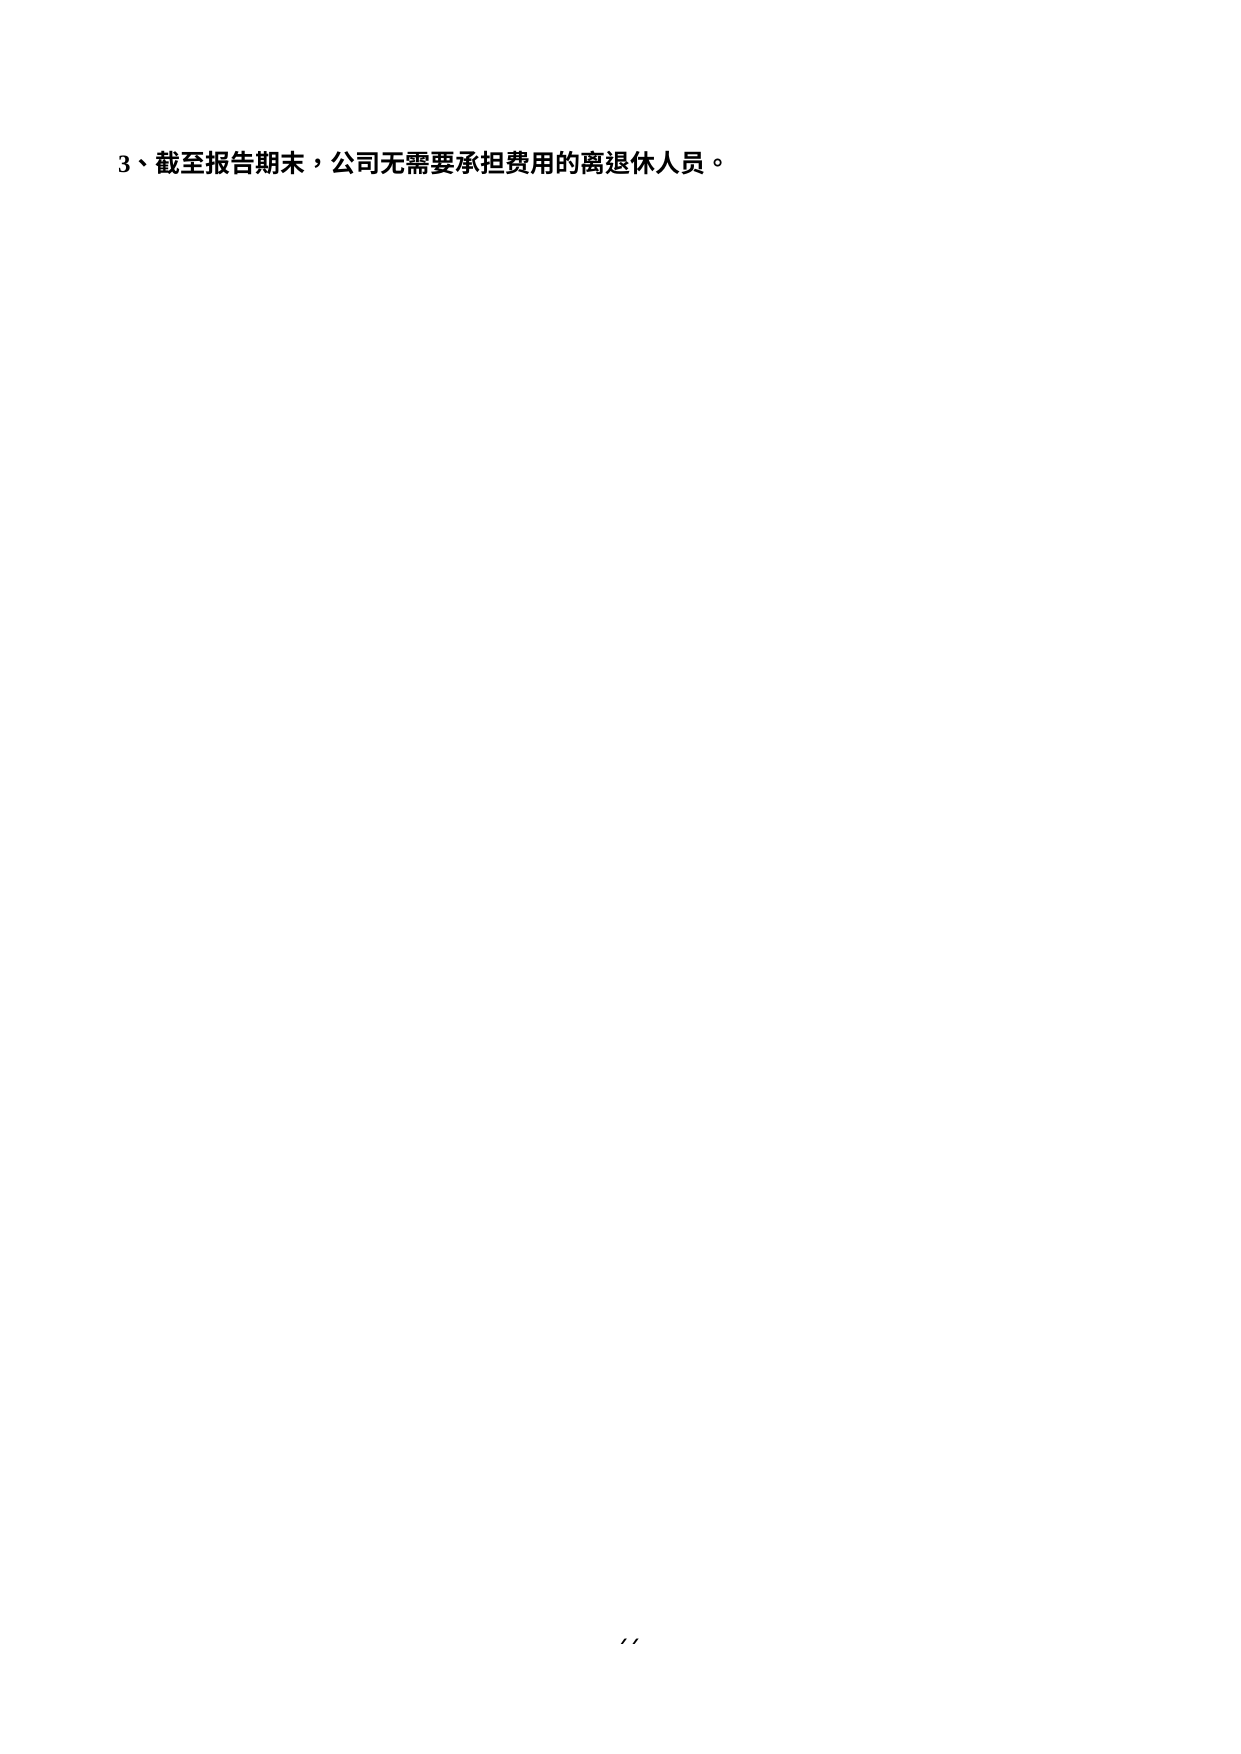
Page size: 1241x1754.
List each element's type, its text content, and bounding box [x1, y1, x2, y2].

subtitle 3、截至报告期末，公司无需要承担费用的离退休人员。 [118, 145, 1138, 179]
